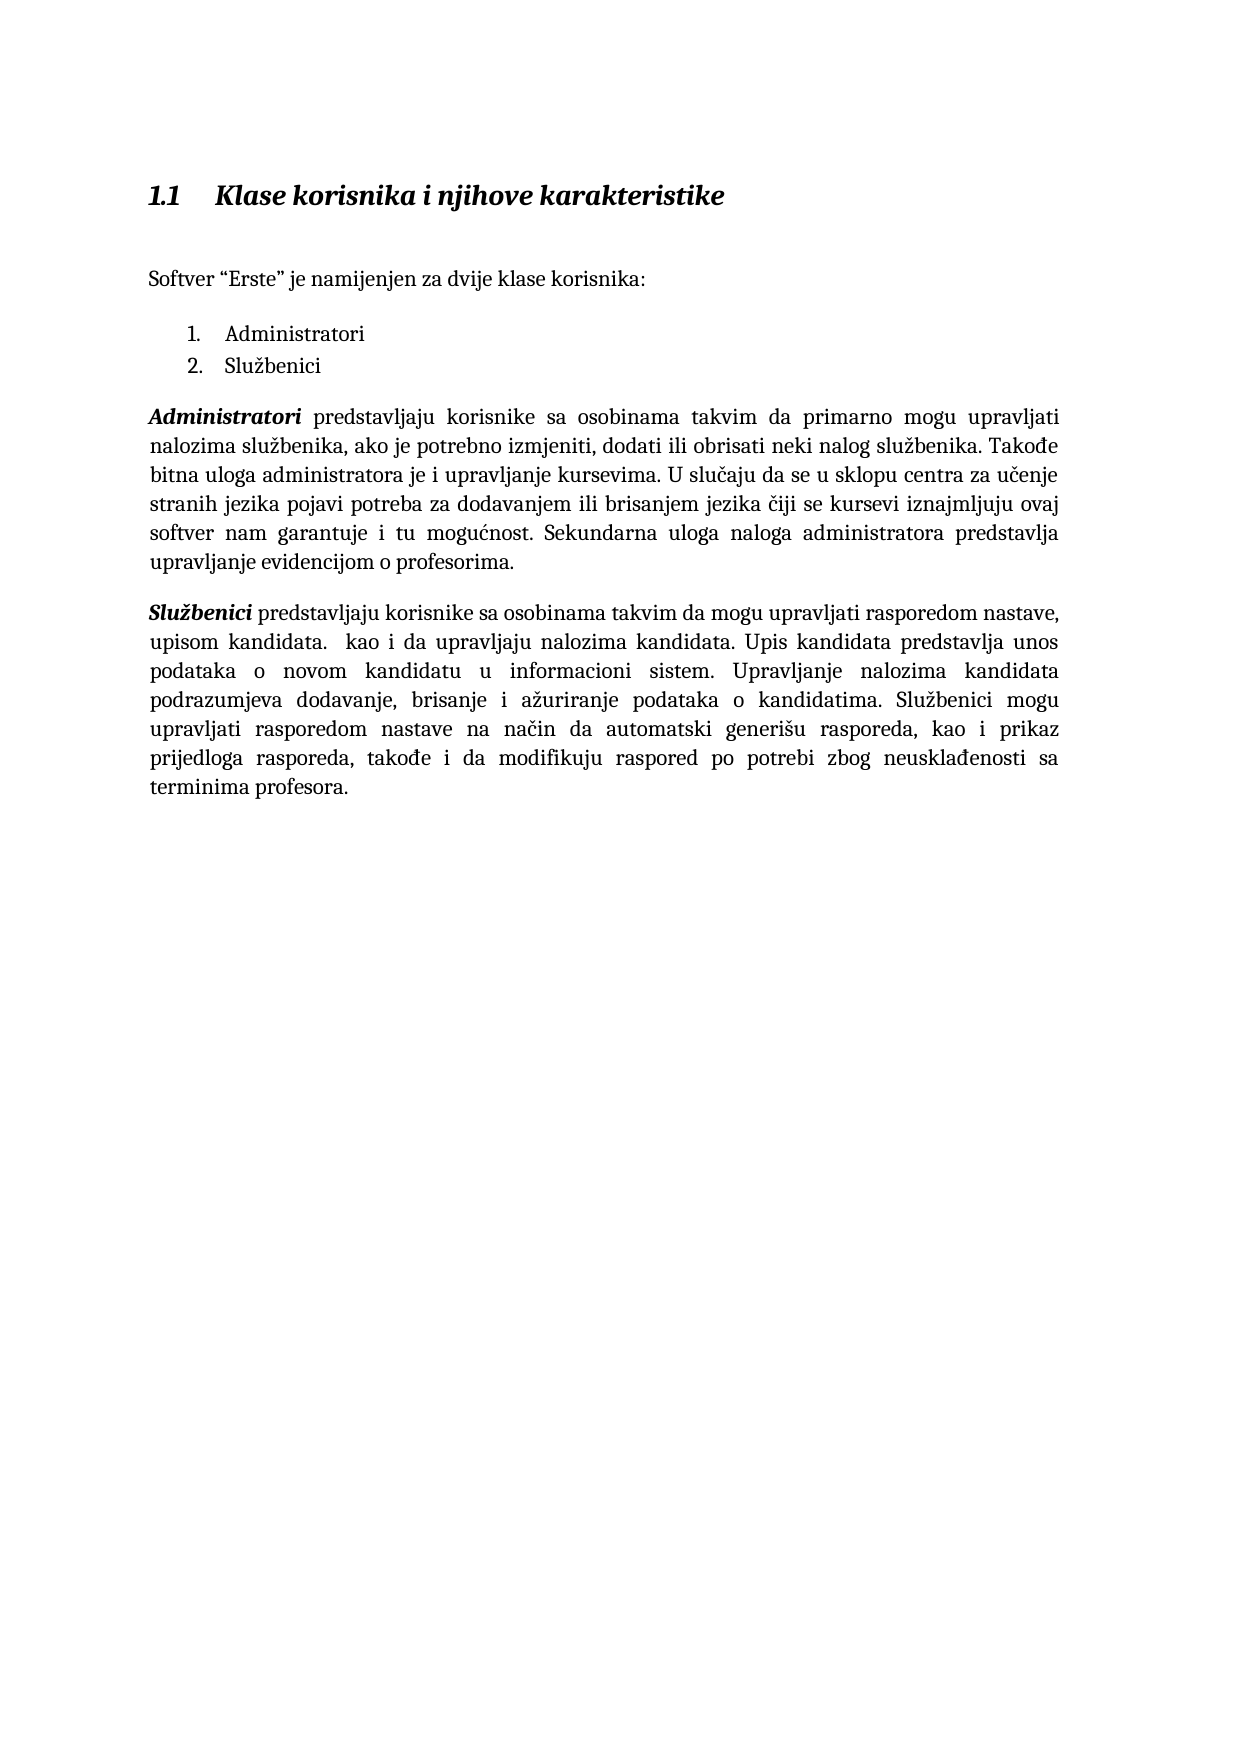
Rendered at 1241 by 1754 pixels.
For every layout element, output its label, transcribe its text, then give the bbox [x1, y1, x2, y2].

text Službenici predstavljaju korisnike sa osobinama takvim da mogu upravljati rasporedom nastave, upisom kandidata. kao i da upravljaju nalozima kandidata. Upis kandidata predstavlja unos podataka o novom kandidatu u informacioni sistem. Upravljanje nalozima kandidata podrazumjeva dodavanje, brisanje i ažuriranje podataka o kandidatima. Službenici mogu upravljati rasporedom nastave na način da automatski generišu rasporeda, kao i prikaz prijedloga rasporeda, takođe i da modifikuju raspored po potrebi zbog neusklađenosti sa terminima profesora. [148, 600, 1060, 800]
list Službenici [187, 353, 1060, 379]
text Softver “Erste” je namijenjen za dvije klase korisnika: [148, 266, 1060, 293]
list Administratori [187, 320, 1060, 347]
text Administratori predstavljaju korisnike sa osobinama takvim da primarno mogu upravljati nalozima službenika, ako je potrebno izmjeniti, dodati ili obrisati neki nalog službenika. Takođe bitna uloga administratora je i upravljanje kursevima. U slučaju da se u sklopu centra za učenje stranih jezika pojavi potreba za dodavanjem ili brisanjem jezika čiji se kursevi iznajmljuju ovaj softver nam garantuje i tu mogućnost. Sekundarna uloga naloga administratora predstavlja upravljanje evidencijom o profesorima. [148, 404, 1060, 575]
subtitle Klase korisnika i njihove karakteristike [148, 179, 1090, 213]
